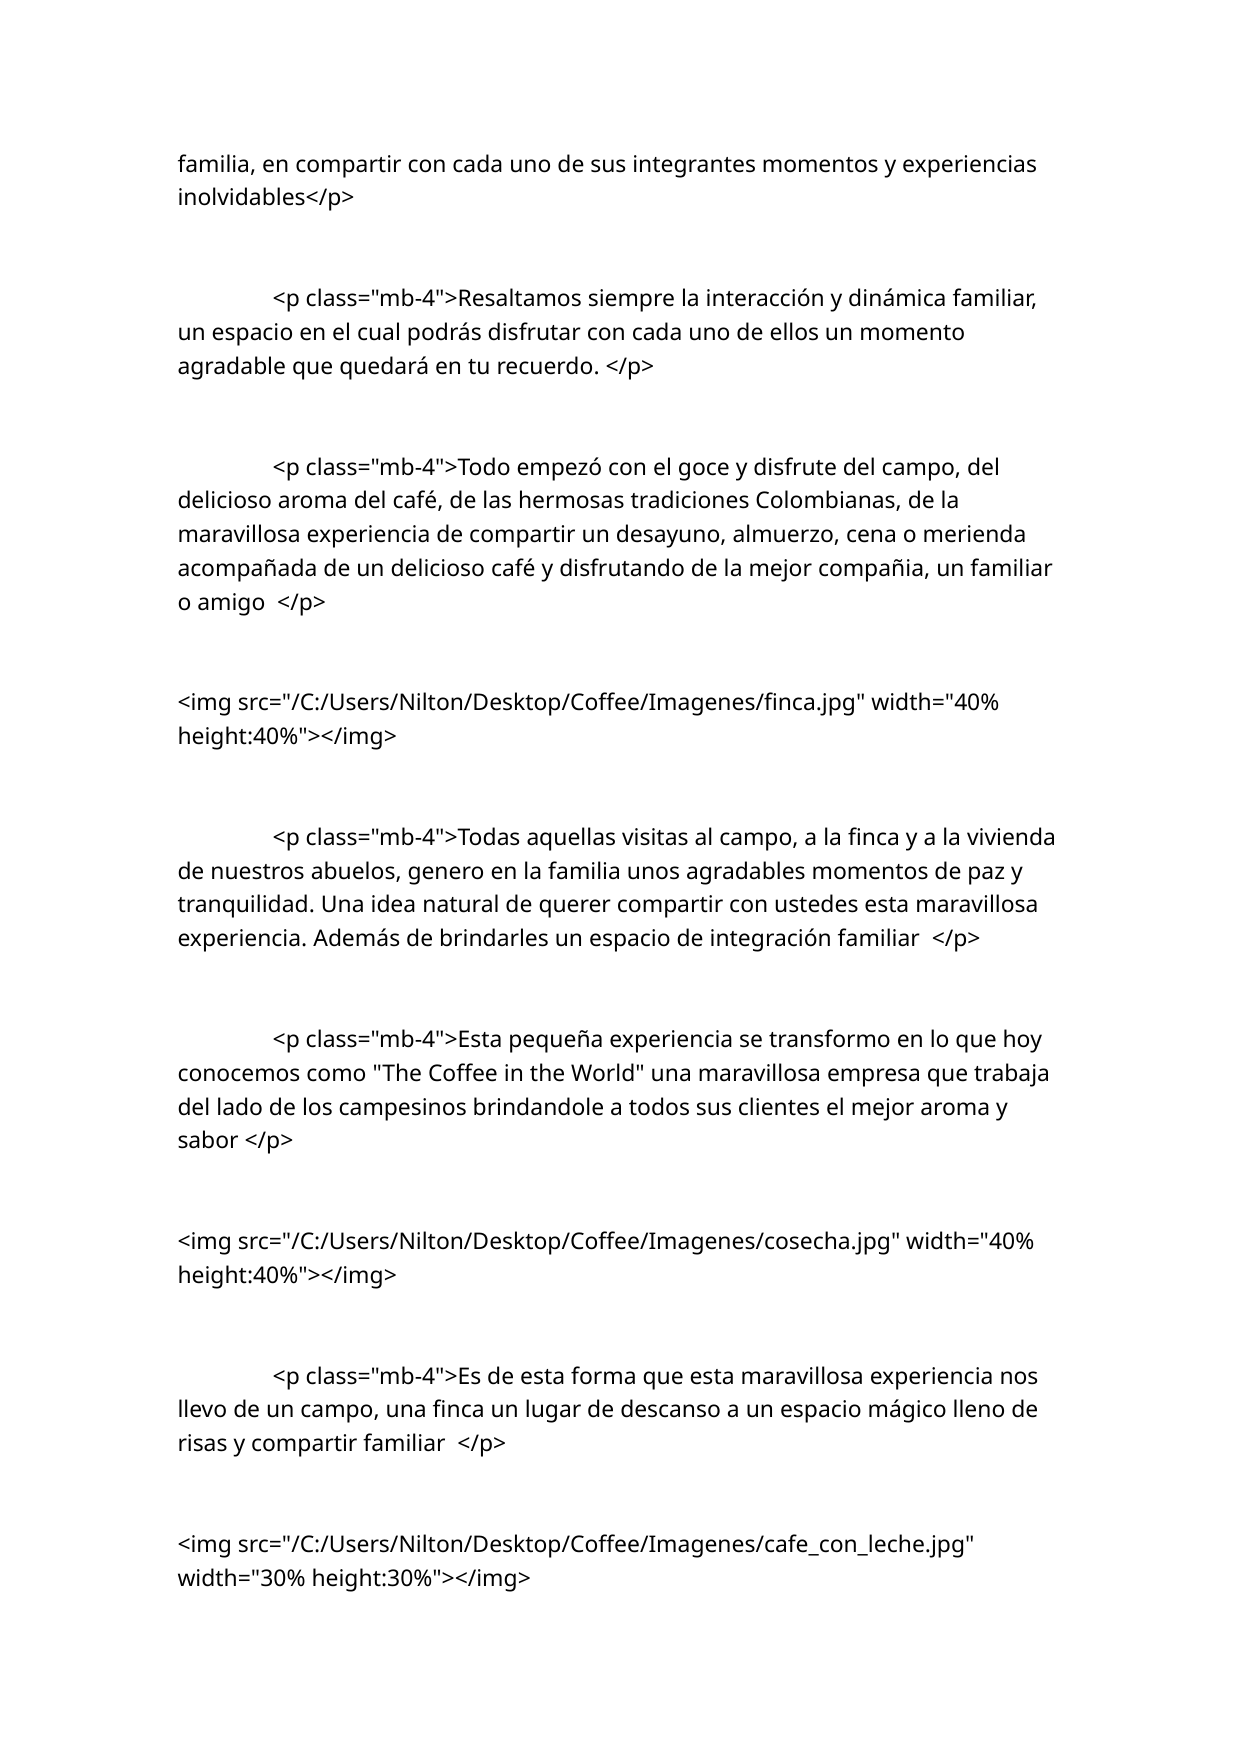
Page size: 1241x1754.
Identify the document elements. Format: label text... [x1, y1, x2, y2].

text <p class="mb-4">Todo empezó con el goce y disfrute del campo, del delicioso aroma del café, de las hermosas tradiciones Colombianas, de la maravillosa experiencia de compartir un desayuno, almuerzo, cena o merienda acompañada de un delicioso café y disfrutando de la mejor compañia, un familiar o amigo </p> [177, 451, 1063, 617]
text <img src="/C:/Users/Nilton/Desktop/Coffee/Imagenes/cafe_con_leche.jpg" width="30% height:30%"></img> [177, 1528, 1063, 1593]
text <p class="mb-4">Esta pequeña experiencia se transformo en lo que hoy conocemos como "The Coffee in the World" una maravillosa empresa que trabaja del lado de los campesinos brindandole a todos sus clientes el mejor aroma y sabor </p> [177, 1023, 1063, 1156]
text <img src="/C:/Users/Nilton/Desktop/Coffee/Imagenes/cosecha.jpg" width="40% height:40%"></img> [177, 1225, 1063, 1290]
text <p class="mb-4">Todas aquellas visitas al campo, a la finca y a la vivienda de nuestros abuelos, genero en la familia unos agradables momentos de paz y tranquilidad. Una idea natural de querer compartir con ustedes esta maravillosa experiencia. Además de brindarles un espacio de integración familiar </p> [177, 821, 1063, 953]
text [177, 148, 1063, 213]
text <p class="mb-4">Es de esta forma que esta maravillosa experiencia nos llevo de un campo, una finca un lugar de descanso a un espacio mágico lleno de risas y compartir familiar </p> [177, 1360, 1063, 1458]
text <p class="mb-4">Resaltamos siempre la interacción y dinámica familiar, un espacio en el cual podrás disfrutar con cada uno de ellos un momento agradable que quedará en tu recuerdo. </p> [177, 282, 1063, 381]
text <img src="/C:/Users/Nilton/Desktop/Coffee/Imagenes/finca.jpg" width="40% height:40%"></img> [177, 686, 1063, 751]
